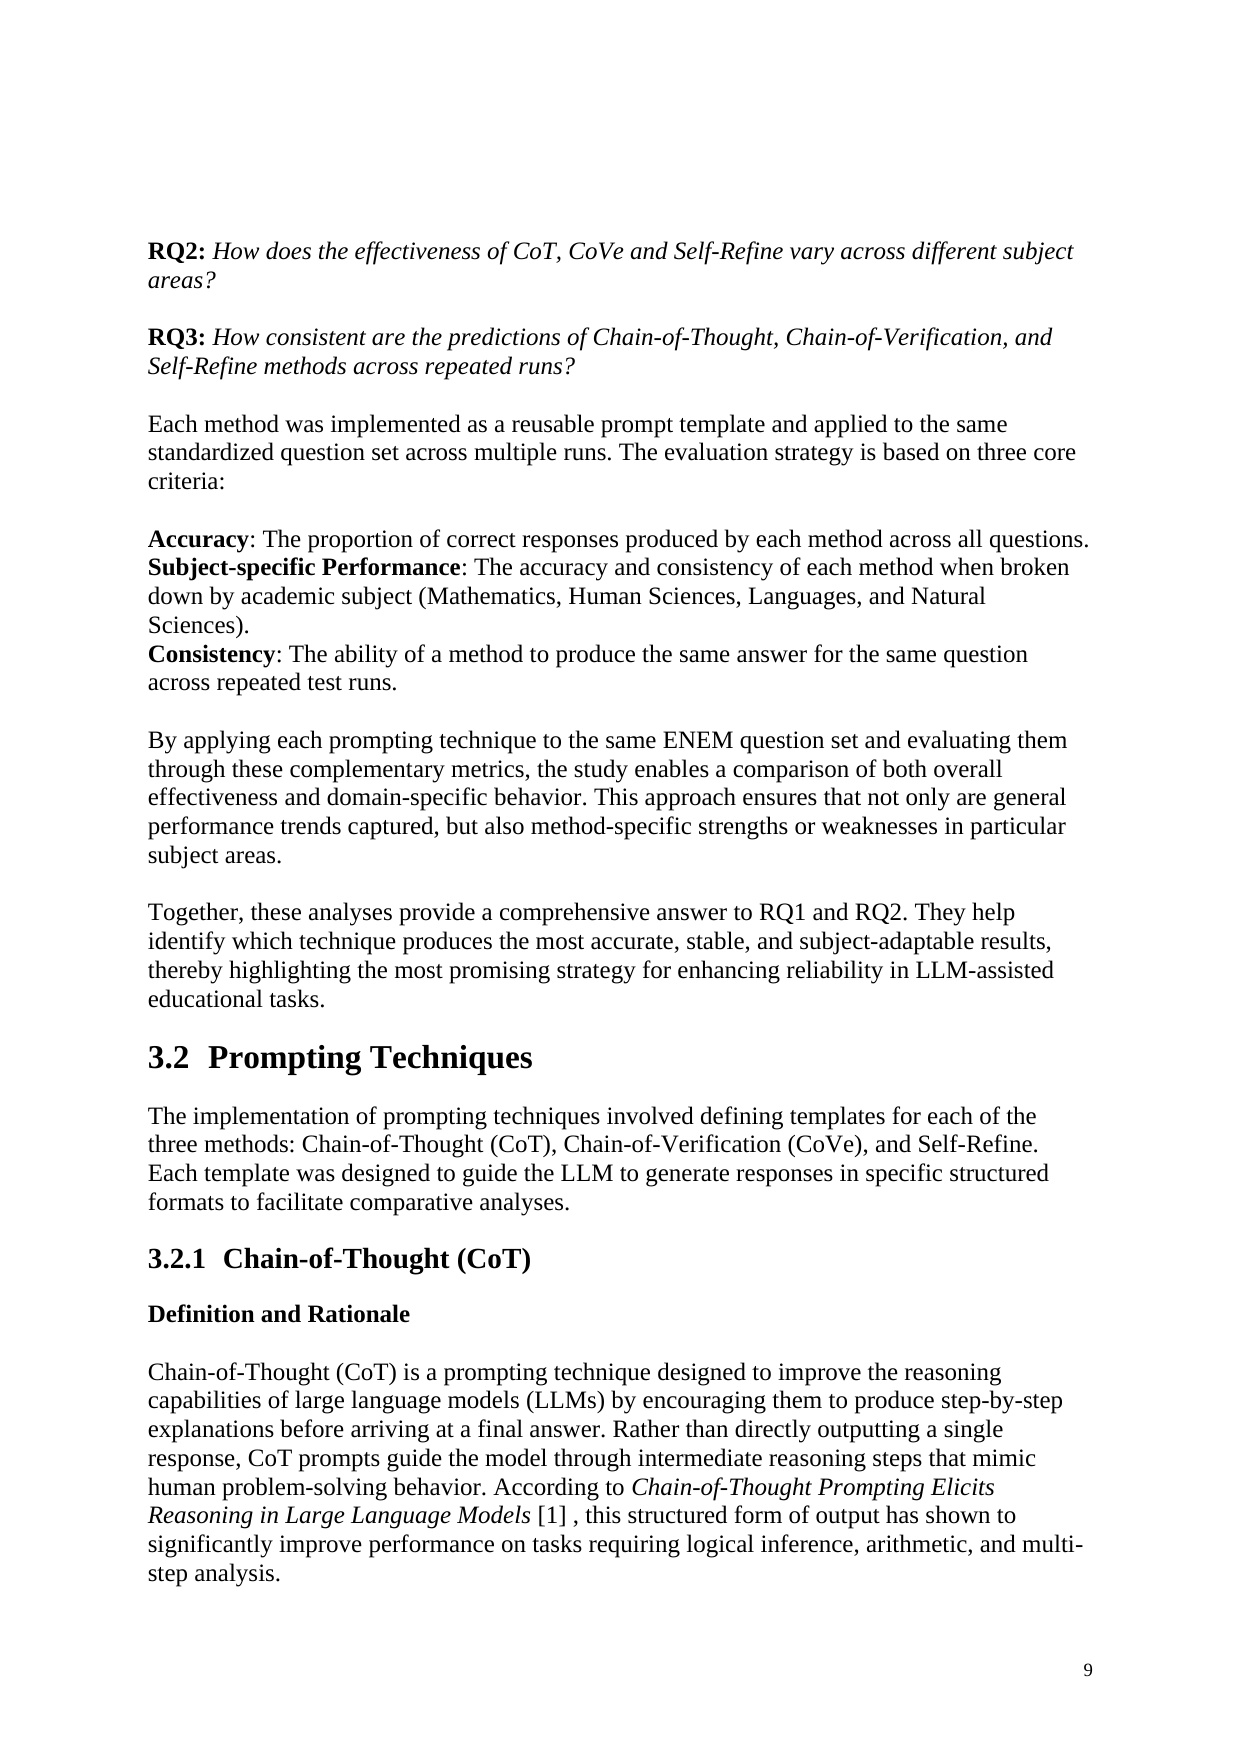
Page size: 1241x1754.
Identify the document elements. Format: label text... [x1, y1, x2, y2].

subtitle Prompting Techniques [148, 1037, 1092, 1076]
text Definition and Rationale [148, 1299, 1092, 1328]
text Subject-specific Performance: The accuracy and consistency of each method when broken down by academic subject (Mathematics, Human Sciences, Languages, and Natural Sciences). [148, 552, 1092, 639]
text RQ2: How does the effectiveness of CoT, CoVe and Self-Refine vary across different subject areas? [148, 236, 1092, 294]
text By applying each prompting technique to the same ENEM question set and evaluating them through these complementary metrics, the study enables a comparison of both overall effectiveness and domain-specific behavior. This approach ensures that not only are general performance trends captured, but also method-specific strengths or weaknesses in particular subject areas. [148, 725, 1092, 869]
text Consistency: The ability of a method to produce the same answer for the same question across repeated test runs. [148, 639, 1092, 696]
text RQ3: How consistent are the predictions of Chain-of-Thought, Chain-of-Verification, and Self-Refine methods across repeated runs? [148, 322, 1092, 380]
subtitle Chain-of-Thought (CoT) [148, 1241, 1092, 1274]
text Chain-of-Thought (CoT) is a prompting technique designed to improve the reasoning capabilities of large language models (LLMs) by encouraging them to produce step-by-step explanations before arriving at a final answer. Rather than directly outputting a single response, CoT prompts guide the model through intermediate reasoning steps that mimic human problem-solving behavior. According to Chain-of-Thought Prompting Elicits Reasoning in Large Language Models , this structured form of output has shown to significantly improve performance on tasks requiring logical inference, arithmetic, and multi-step analysis. [148, 1357, 1092, 1587]
text Accuracy: The proportion of correct responses produced by each method across all questions. [148, 524, 1092, 552]
text Each method was implemented as a reusable prompt template and applied to the same standardized question set across multiple runs. The evaluation strategy is based on three core criteria: [148, 409, 1092, 495]
text The implementation of prompting techniques involved defining templates for each of the three methods: Chain-of-Thought (CoT), Chain-of-Verification (CoVe), and Self-Refine. Each template was designed to guide the LLM to generate responses in specific structured formats to facilitate comparative analyses. [148, 1101, 1092, 1216]
text Together, these analyses provide a comprehensive answer to RQ1 and RQ2. They help identify which technique produces the most accurate, stable, and subject-adaptable results, thereby highlighting the most promising strategy for enhancing reliability in LLM-assisted educational tasks. [148, 897, 1092, 1012]
